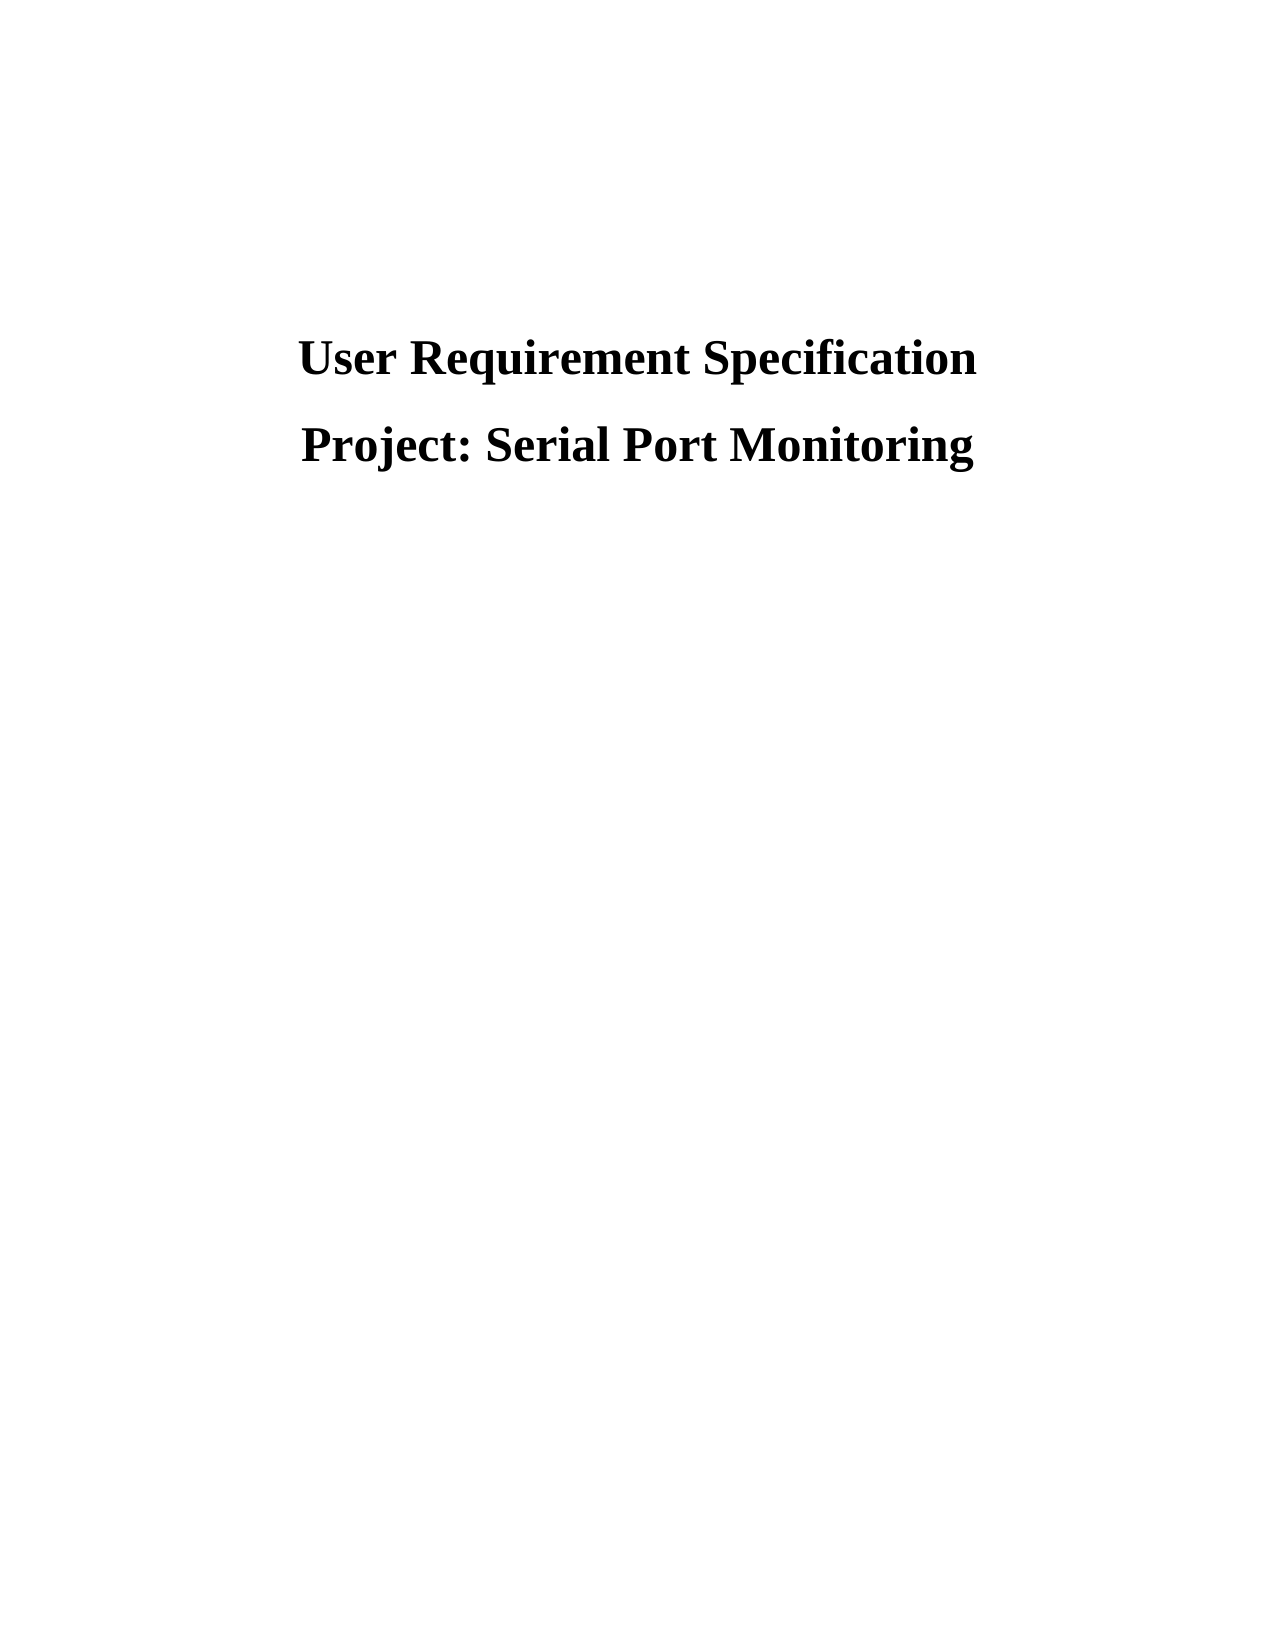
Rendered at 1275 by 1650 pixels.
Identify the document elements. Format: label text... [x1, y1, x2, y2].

text Project: Serial Port Monitoring [150, 415, 1125, 472]
text User Requirement Specification [150, 328, 1125, 386]
